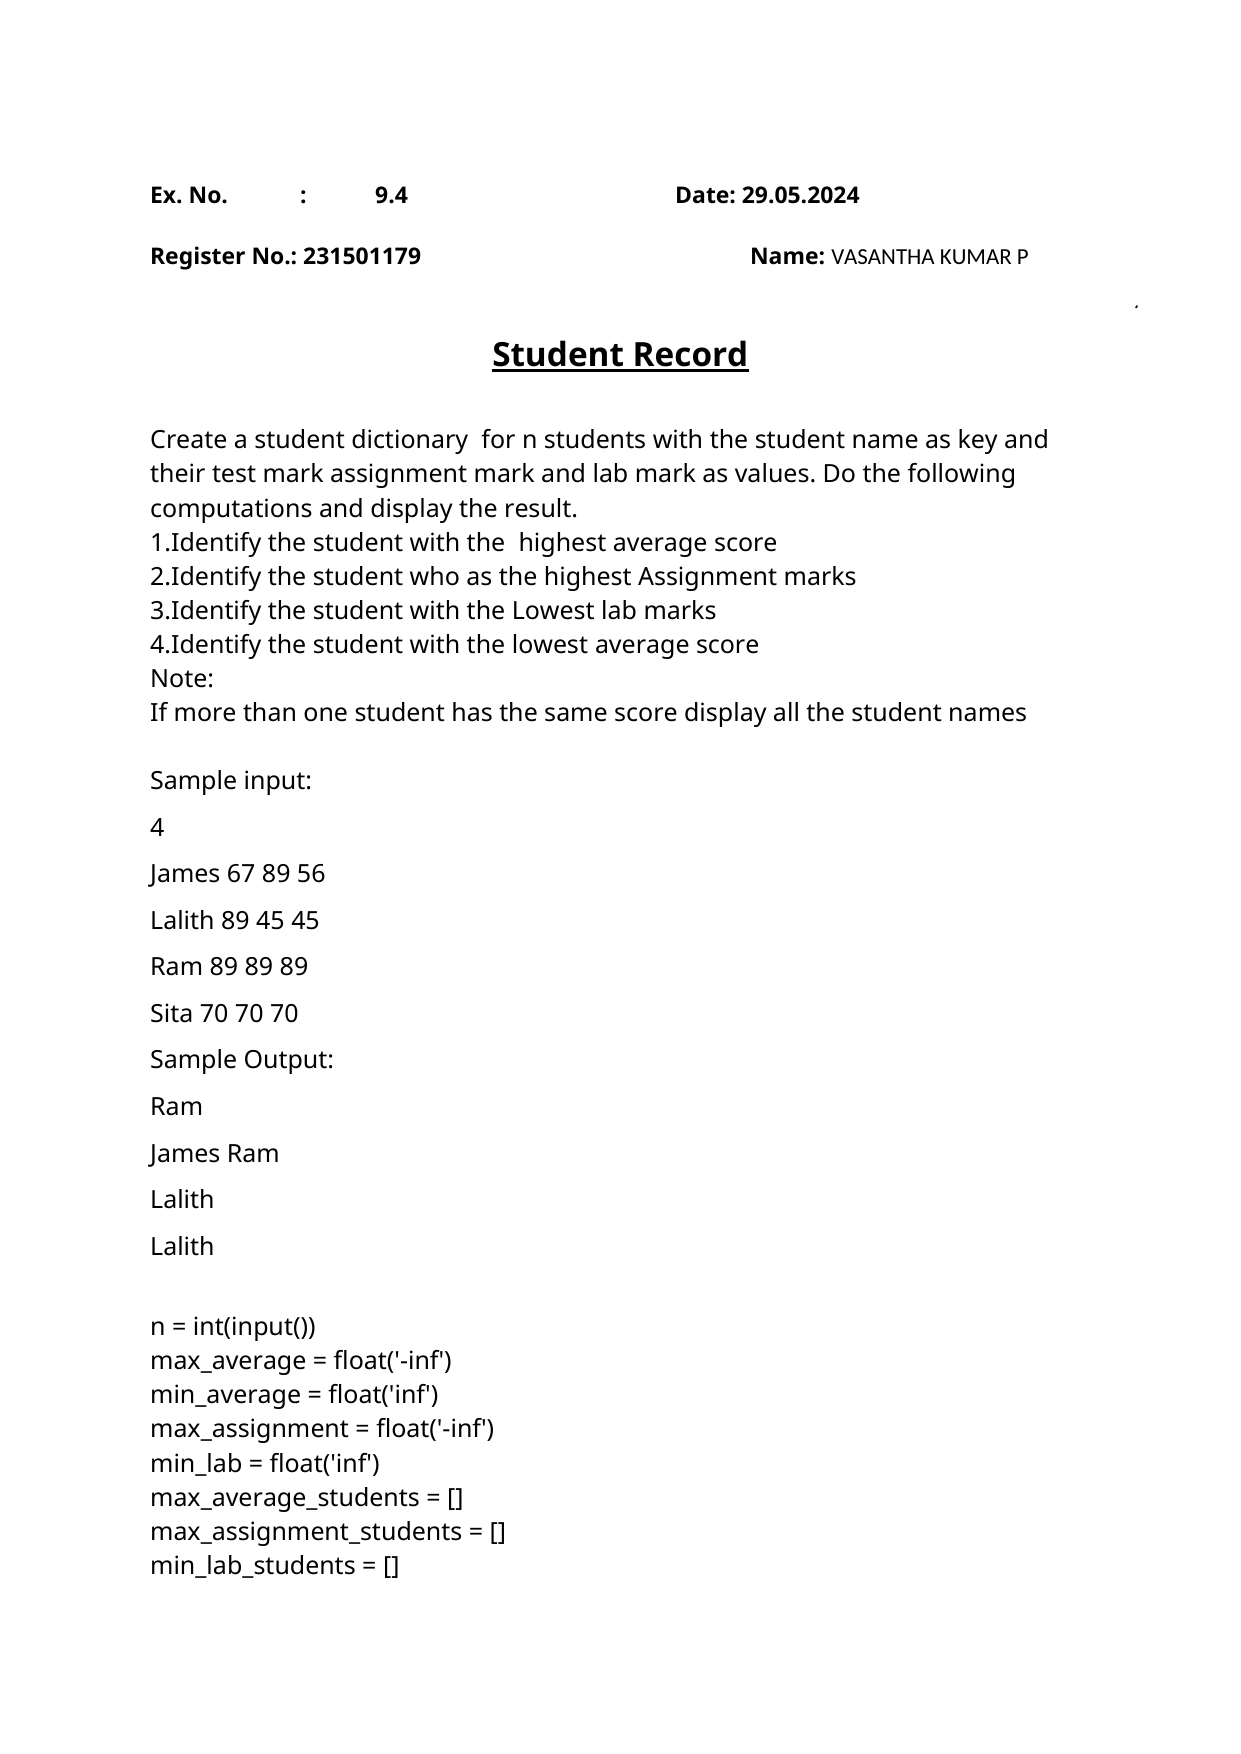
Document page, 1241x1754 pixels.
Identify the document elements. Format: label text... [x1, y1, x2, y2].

text James Ram [150, 1135, 1090, 1169]
text max_average_students = [] [150, 1479, 1090, 1513]
text Note: [150, 661, 1090, 694]
text 2.Identify the student who as the highest Assignment marks [150, 558, 1090, 592]
text Ex. No. : 9.4 Date: 29.05.2024 [150, 179, 1090, 210]
text Register No.: 231501179 Name: VASANTHA KUMAR P [150, 239, 1090, 271]
text min_lab_students = [] [150, 1547, 1090, 1581]
text n = int(input()) [150, 1309, 1090, 1343]
text Ram 89 89 89 [150, 949, 1090, 983]
text James 67 89 56 [150, 856, 1090, 890]
text Create a student dictionary for n students with the student name as key and their test mark assignment mark and lab mark as values. Do the following computations and display the result. [150, 422, 1090, 524]
text max_average = float('-inf') [150, 1343, 1090, 1377]
text 1.Identify the student with the highest average score [150, 524, 1090, 558]
text min_average = float('inf') [150, 1377, 1090, 1411]
text Lalith 89 45 45 [150, 902, 1090, 936]
text max_assignment_students = [] [150, 1513, 1090, 1547]
text If more than one student has the same score display all the student names [150, 694, 1090, 729]
text Sample input: [150, 763, 1090, 797]
text min_lab = float('inf') [150, 1445, 1090, 1479]
text Ram [150, 1089, 1090, 1123]
text Lalith [150, 1182, 1090, 1216]
text 4.Identify the student with the lowest average score [150, 626, 1090, 661]
text Lalith [150, 1228, 1090, 1262]
text Student Record [150, 331, 1090, 377]
text Sita 70 70 70 [150, 996, 1090, 1029]
text Sample Output: [150, 1042, 1090, 1076]
text 4 [150, 809, 1090, 843]
text 3.Identify the student with the Lowest lab marks [150, 592, 1090, 626]
text max_assignment = float('-inf') [150, 1411, 1090, 1445]
